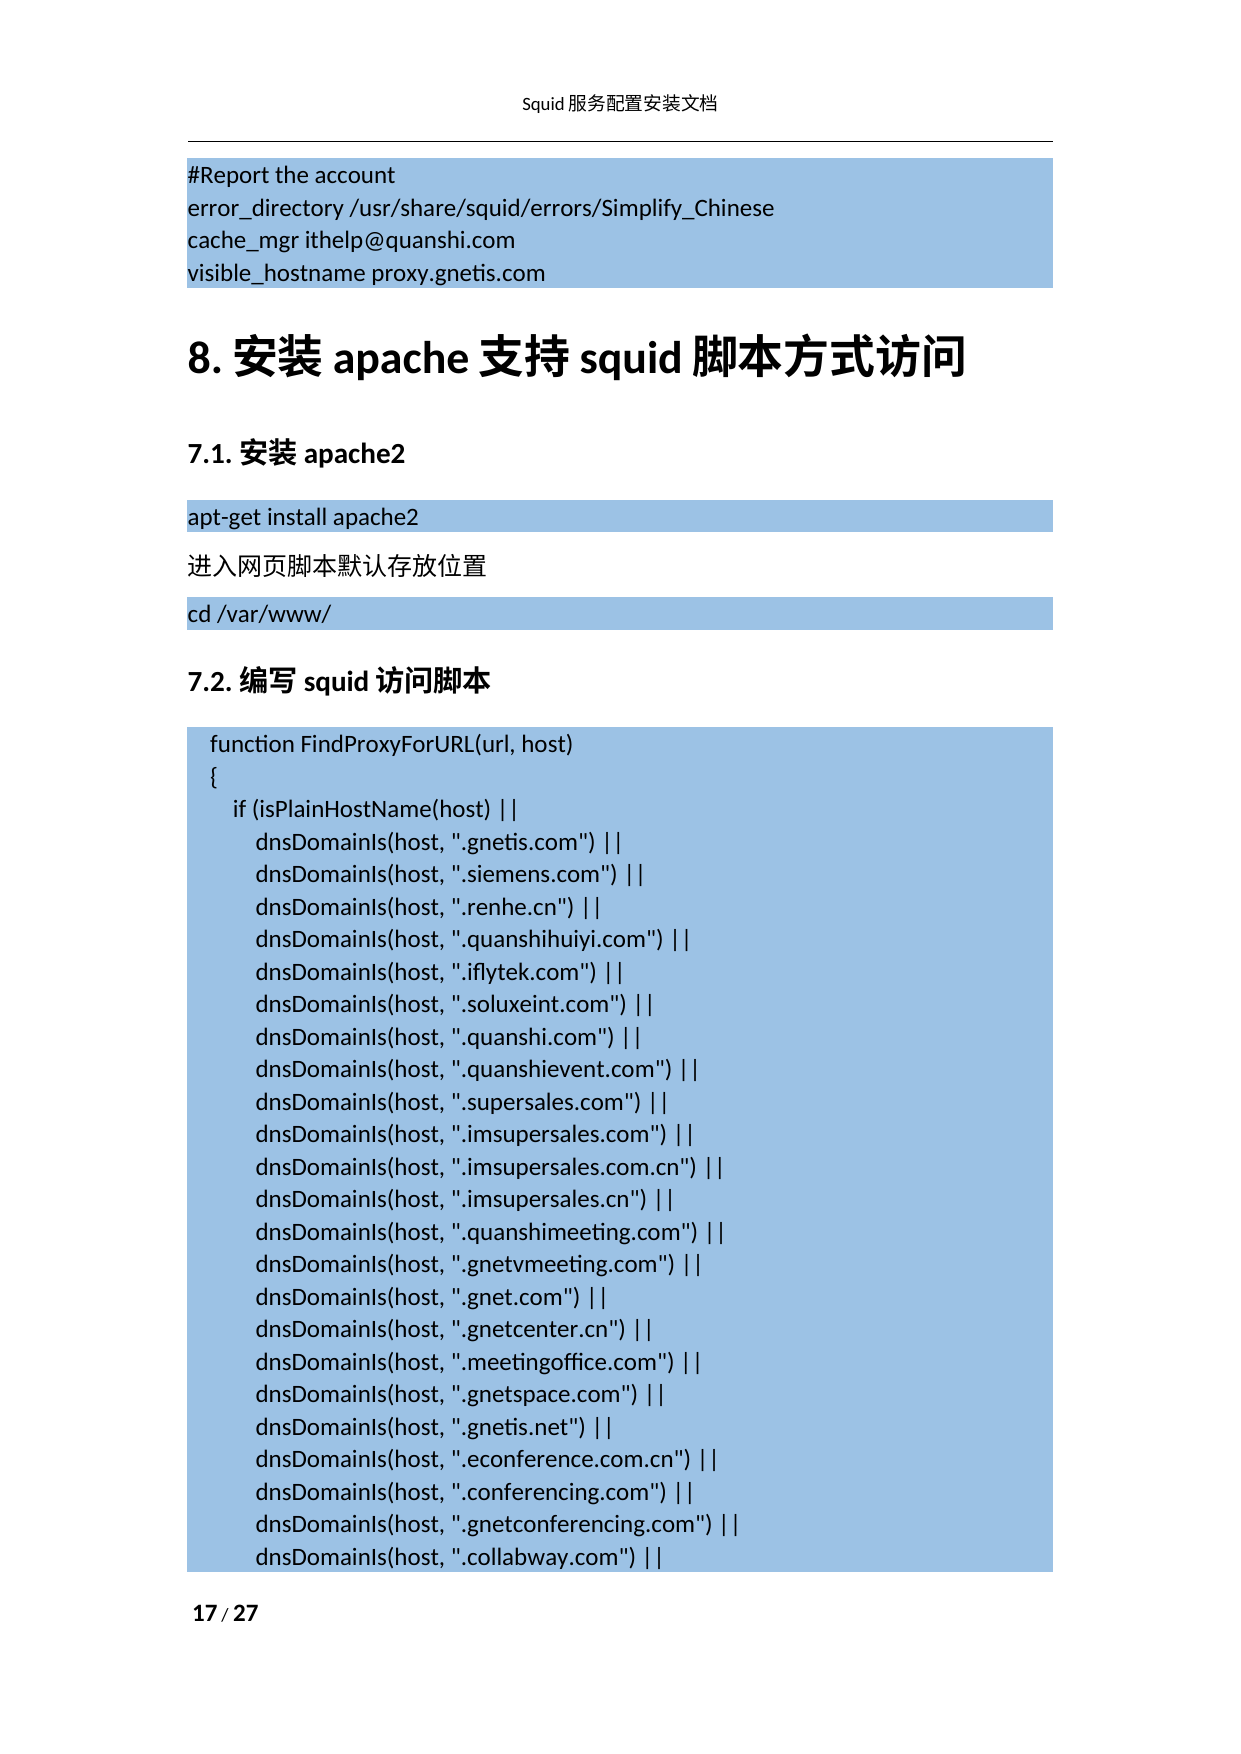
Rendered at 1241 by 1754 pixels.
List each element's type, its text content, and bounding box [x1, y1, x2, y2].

text dnsDomainIs(host, ".imsupersales.com") || [187, 1117, 1053, 1150]
text dnsDomainIs(host, ".renhe.cn") || [187, 890, 1053, 922]
text 进入网页脚本默认存放位置 [187, 532, 1053, 597]
text error_directory /usr/share/squid/errors/Simplify_Chinese [187, 191, 1053, 223]
text 7.2. 编写squid访问脚本 [187, 646, 1053, 711]
text dnsDomainIs(host, ".siemens.com") || [187, 857, 1053, 890]
text { [187, 760, 1053, 792]
text cache_mgr ithelp@quanshi.com [187, 223, 1053, 256]
text dnsDomainIs(host, ".collabway.com") || [187, 1540, 1053, 1572]
text if (isPlainHostName(host) || [187, 792, 1053, 825]
text dnsDomainIs(host, ".iflytek.com") || [187, 955, 1053, 987]
text dnsDomainIs(host, ".gnet.com") || [187, 1280, 1053, 1312]
text dnsDomainIs(host, ".conferencing.com") || [187, 1475, 1053, 1507]
text dnsDomainIs(host, ".gnetconferencing.com") || [187, 1507, 1053, 1540]
text dnsDomainIs(host, ".gnetvmeeting.com") || [187, 1247, 1053, 1280]
text dnsDomainIs(host, ".quanshi.com") || [187, 1020, 1053, 1052]
text dnsDomainIs(host, ".gnetis.net") || [187, 1410, 1053, 1442]
text dnsDomainIs(host, ".supersales.com") || [187, 1085, 1053, 1117]
text 7.1. 安装apache2 [187, 418, 1053, 483]
text #Report the account [187, 158, 1053, 191]
text dnsDomainIs(host, ".meetingoffice.com") || [187, 1345, 1053, 1377]
text dnsDomainIs(host, ".imsupersales.com.cn") || [187, 1150, 1053, 1182]
text dnsDomainIs(host, ".econference.com.cn") || [187, 1442, 1053, 1475]
text dnsDomainIs(host, ".quanshihuiyi.com") || [187, 922, 1053, 955]
text apt-get install apache2 [187, 500, 1053, 532]
text function FindProxyForURL(url, host) [187, 727, 1053, 760]
text cd /var/www/ [187, 597, 1053, 630]
list 安装apache支持squid脚本方式访问 [187, 305, 1053, 402]
text dnsDomainIs(host, ".quanshievent.com") || [187, 1052, 1053, 1085]
text dnsDomainIs(host, ".quanshimeeting.com") || [187, 1215, 1053, 1247]
text dnsDomainIs(host, ".gnetis.com") || [187, 825, 1053, 857]
text dnsDomainIs(host, ".soluxeint.com") || [187, 987, 1053, 1020]
text dnsDomainIs(host, ".imsupersales.cn") || [187, 1182, 1053, 1215]
text dnsDomainIs(host, ".gnetcenter.cn") || [187, 1312, 1053, 1345]
text dnsDomainIs(host, ".gnetspace.com") || [187, 1377, 1053, 1410]
text visible_hostname proxy.gnetis.com [187, 256, 1053, 288]
